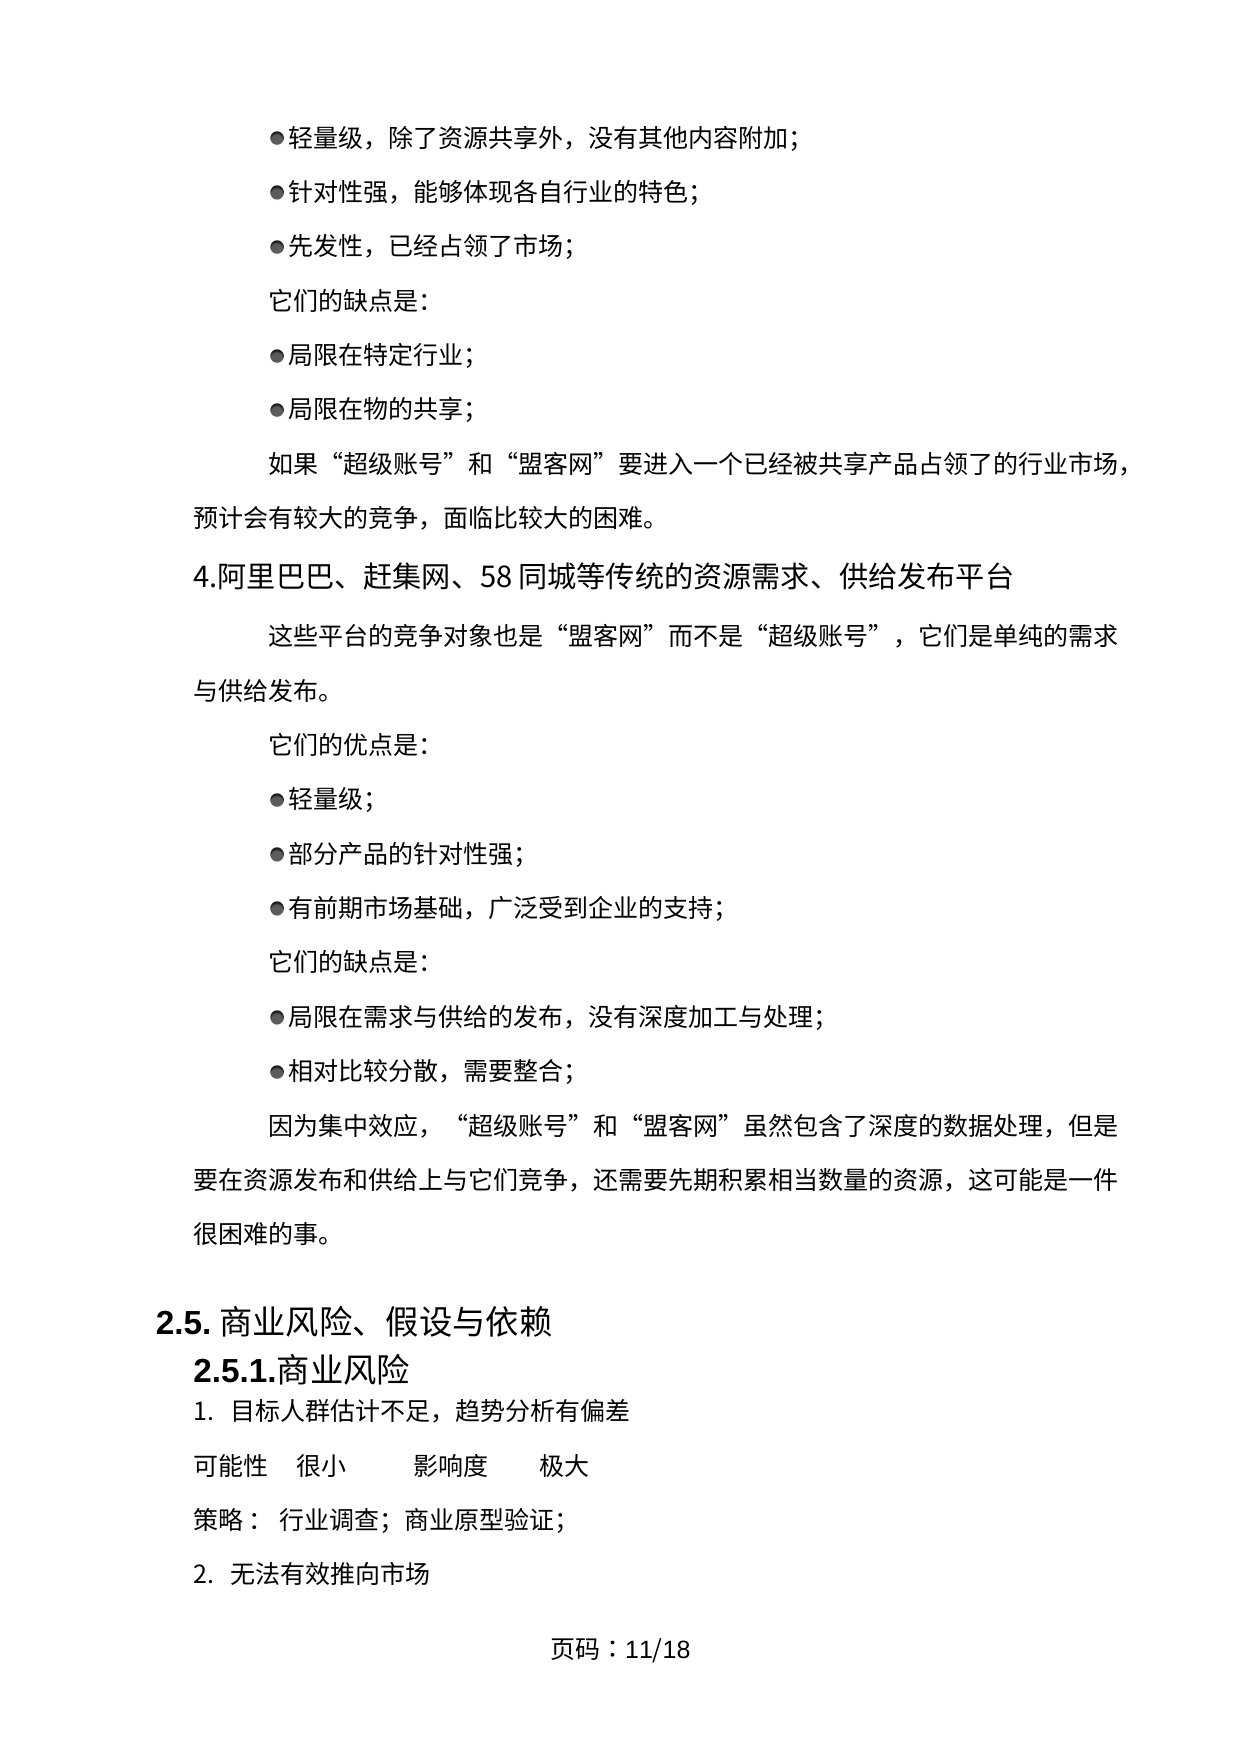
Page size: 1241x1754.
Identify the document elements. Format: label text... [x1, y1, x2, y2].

picture [269, 846, 285, 864]
text 这些平台的竞争对象也是“盟客网”而不是“超级账号”，它们是单纯的需求与供给发布。 [193, 617, 1122, 707]
picture [269, 402, 285, 419]
list 针对性强，能够体现各自行业的特色； [268, 172, 1122, 209]
text 如果“超级账号”和“盟客网”要进入一个已经被共享产品占领了的行业市场，预计会有较大的竞争，面临比较大的困难。 [193, 444, 1122, 535]
picture [269, 348, 285, 365]
list 商业风险 [193, 1344, 1122, 1392]
list 局限在特定行业； [268, 336, 1122, 372]
text 4.阿里巴巴、赶集网、58同城等传统的资源需求、供给发布平台 [193, 553, 1122, 595]
text 因为集中效应，“超级账号”和“盟客网”虽然包含了深度的数据处理，但是要在资源发布和供给上与它们竞争，还需要先期积累相当数量的资源，这可能是一件很困难的事。 [193, 1106, 1122, 1251]
list 商业风险、假设与依赖 [156, 1295, 1122, 1344]
text 策略 ： 行业调查；商业原型验证； [193, 1501, 1122, 1537]
picture [269, 130, 285, 147]
text 它们的缺点是： [193, 281, 1122, 317]
list 相对比较分散，需要整合； [268, 1052, 1122, 1088]
list 部分产品的针对性强； [268, 834, 1122, 870]
list 有前期市场基础，广泛受到企业的支持； [268, 888, 1122, 925]
picture [269, 1064, 285, 1081]
list 轻量级； [268, 780, 1122, 816]
list 轻量级，除了资源共享外，没有其他内容附加； [268, 118, 1122, 154]
list 先发性，已经占领了市场； [268, 227, 1122, 263]
text 它们的优点是： [193, 725, 1122, 762]
picture [269, 1009, 285, 1027]
text 可能性 很小 影响度 极大 [193, 1446, 1122, 1482]
list 目标人群估计不足，趋势分析有偏差 [193, 1392, 1122, 1428]
text 它们的缺点是： [193, 943, 1122, 979]
picture [269, 239, 285, 256]
list 无法有效推向市场 [193, 1555, 1122, 1591]
list 局限在需求与供给的发布，没有深度加工与处理； [268, 997, 1122, 1033]
picture [269, 184, 285, 202]
picture [269, 792, 285, 809]
list 局限在物的共享； [268, 390, 1122, 426]
picture [269, 900, 285, 918]
